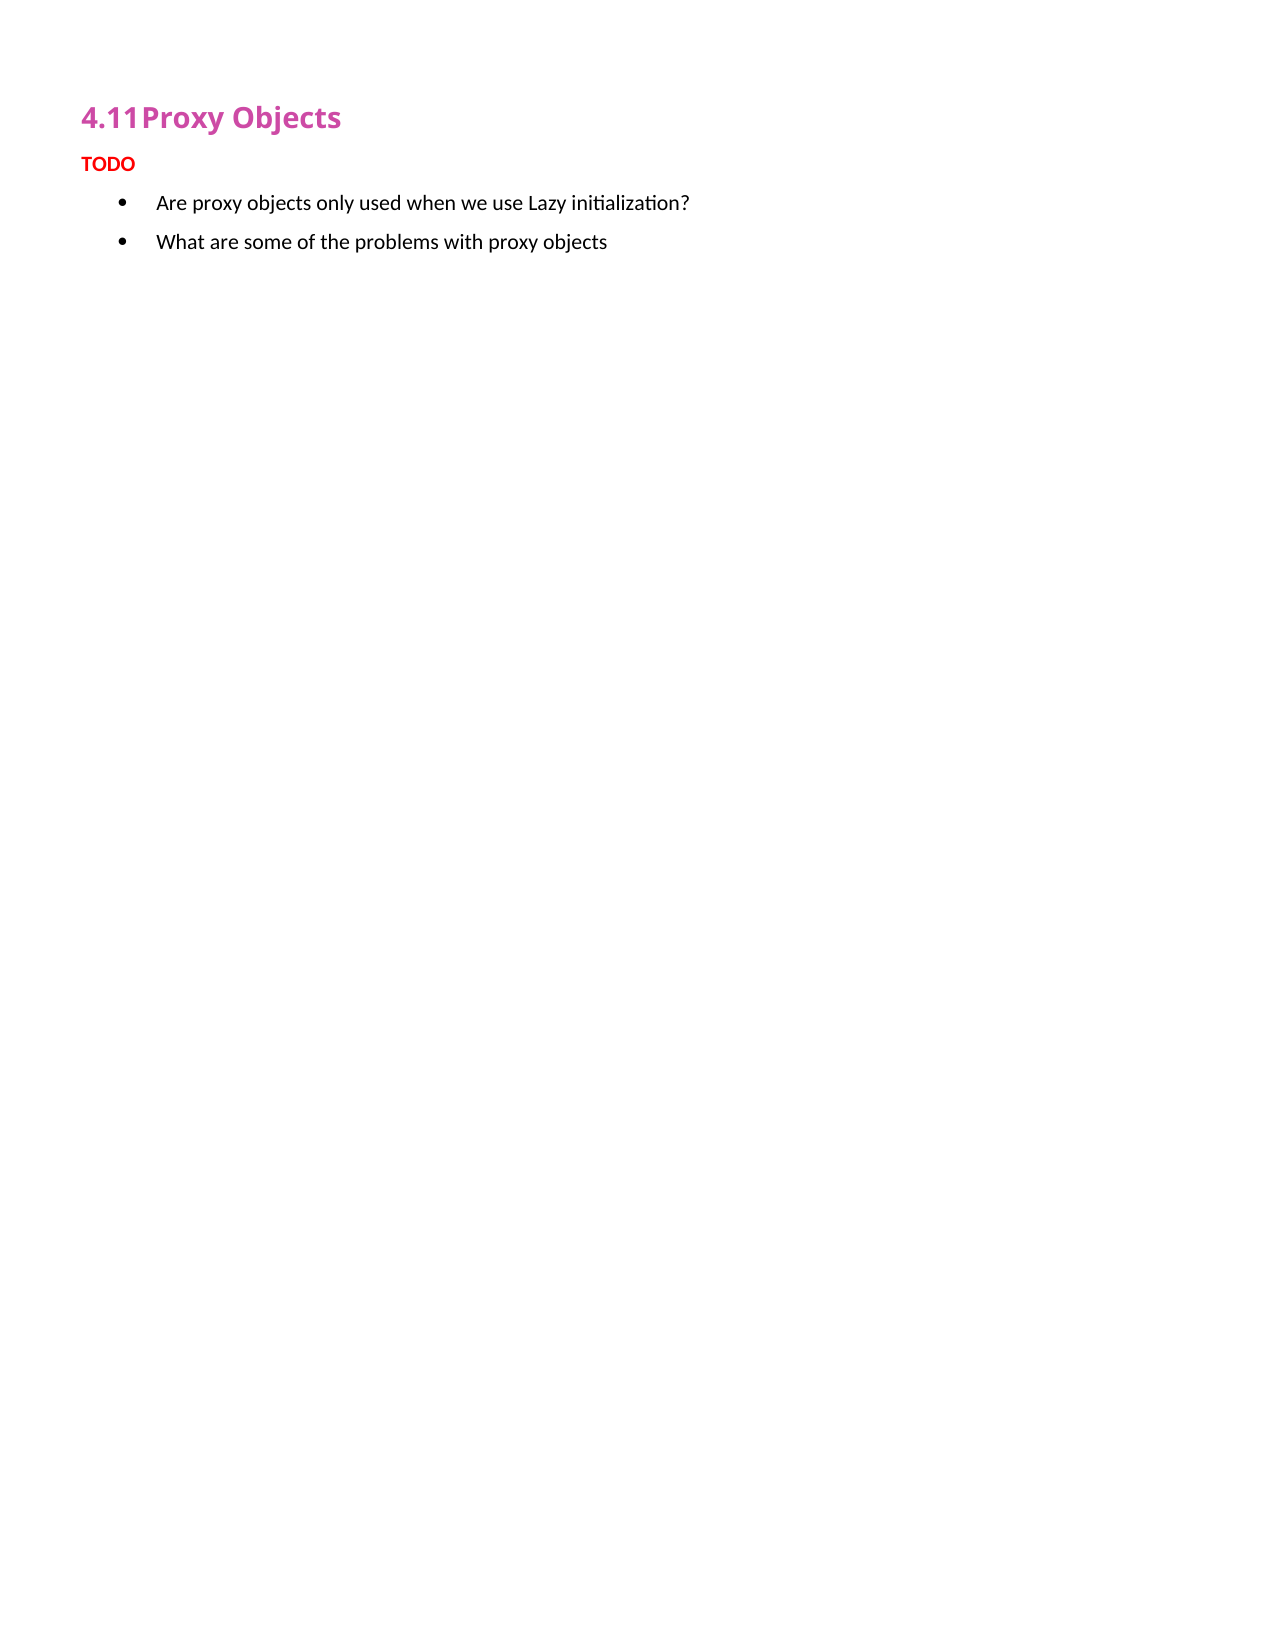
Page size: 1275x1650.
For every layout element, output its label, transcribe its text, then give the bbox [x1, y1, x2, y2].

subtitle Proxy Objects [81, 98, 1194, 137]
list Are proxy objects only used when we use Lazy initialization? [118, 189, 1194, 216]
list What are some of the problems with proxy objects [118, 228, 1194, 255]
text TODO [81, 150, 1194, 177]
